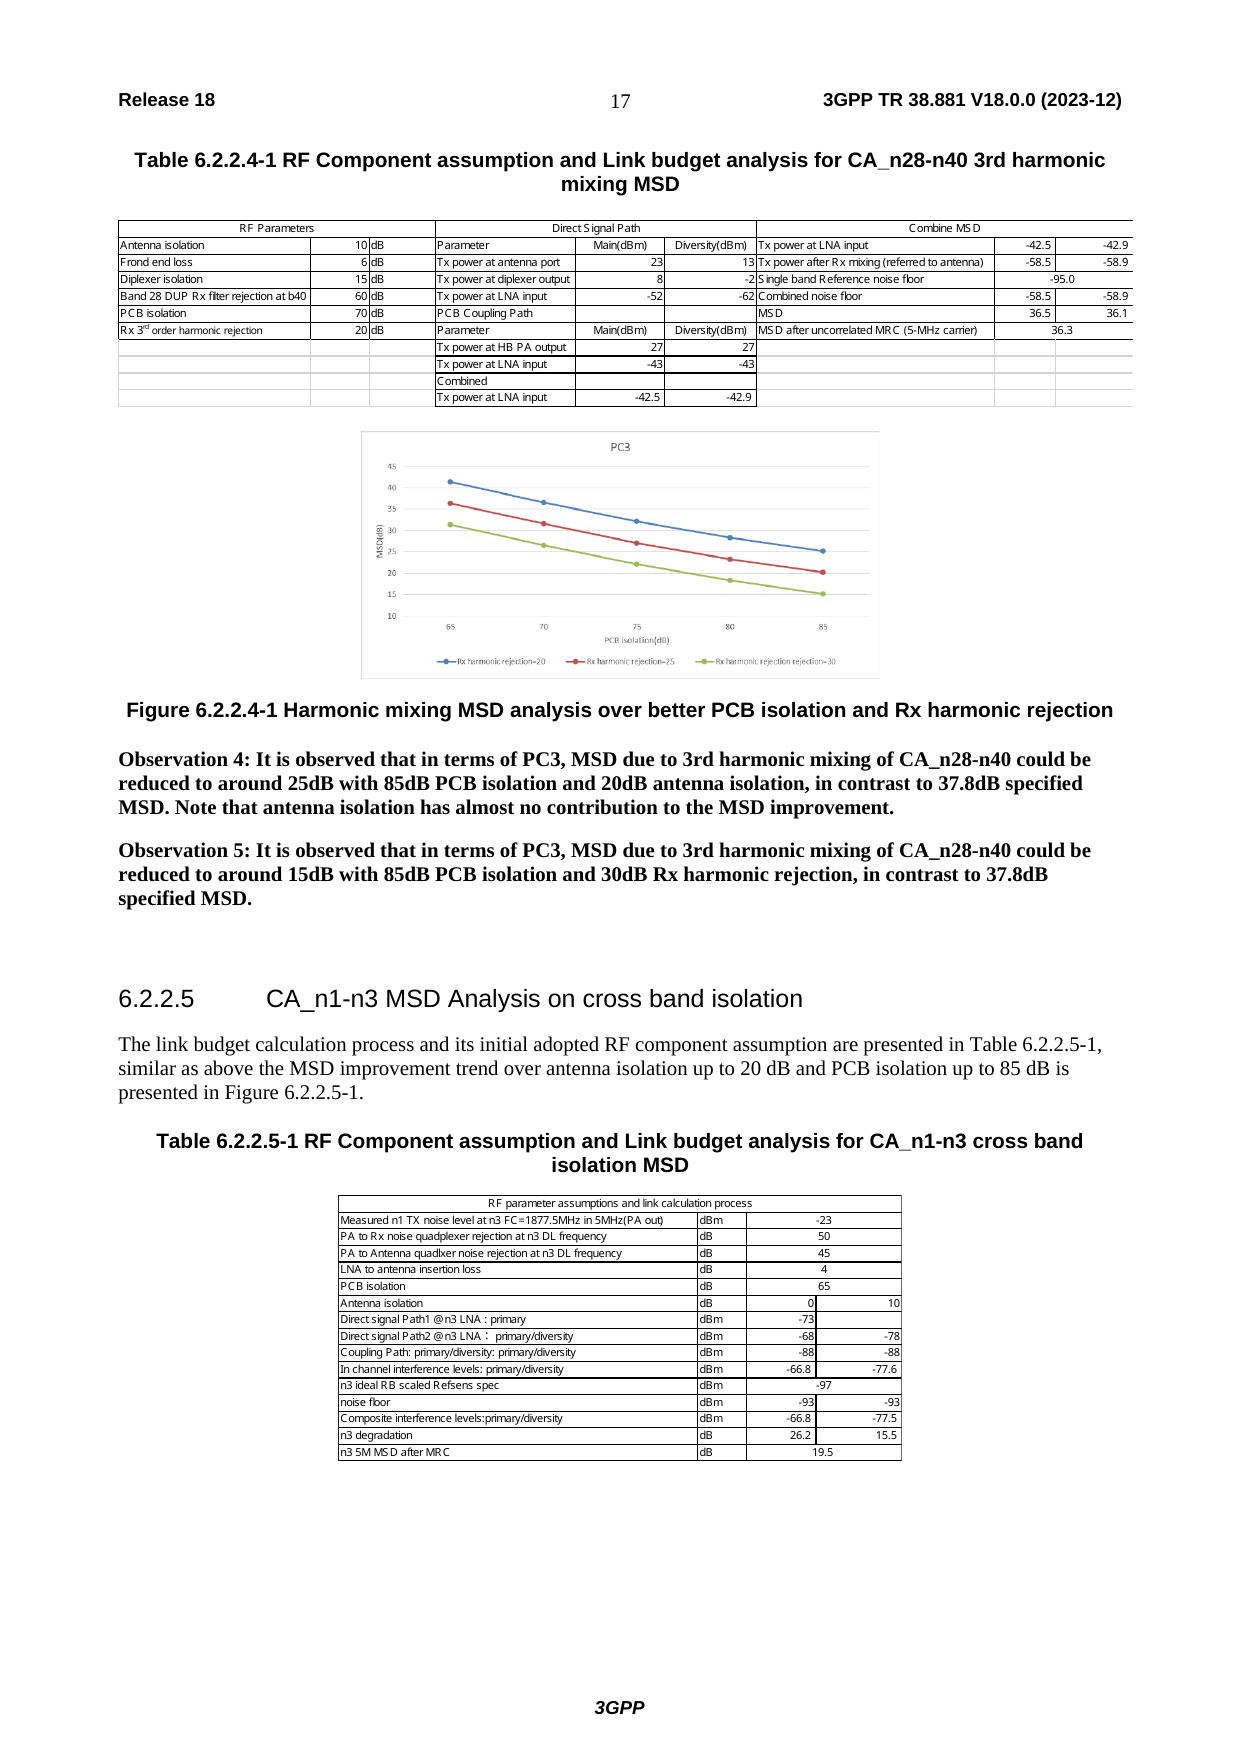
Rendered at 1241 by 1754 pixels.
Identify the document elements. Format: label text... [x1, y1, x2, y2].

text Table 6.2.2.4-1 RF Component assumption and Link budget analysis for CA_n28-n40 3rd harmonic mixing MSD [118, 147, 1122, 195]
text The link budget calculation process and its initial adopted RF component assumption are presented in Table 6.2.2.5-1, similar as above the MSD improvement trend over antenna isolation up to 20 dB and PCB isolation up to 85 dB is presented in Figure 6.2.2.5-1. [118, 1031, 1122, 1104]
text Observation 4: It is observed that in terms of PC3, MSD due to 3rd harmonic mixing of CA_n28-n40 could be reduced to around 25dB with 85dB PCB isolation and 20dB antenna isolation, in contrast to 37.8dB specified MSD. Note that antenna isolation has almost no contribution to the MSD improvement. [118, 747, 1122, 819]
subtitle 6.2.2.5 CA_n1-n3 MSD Analysis on cross band isolation [118, 984, 1122, 1013]
text Observation 5: It is observed that in terms of PC3, MSD due to 3rd harmonic mixing of CA_n28-n40 could be reduced to around 15dB with 85dB PCB isolation and 30dB Rx harmonic rejection, in contrast to 37.8dB specified MSD. [118, 838, 1122, 910]
text Table 6.2.2.5-1 RF Component assumption and Link budget analysis for CA_n1-n3 cross band isolation MSD [118, 1129, 1122, 1177]
picture [361, 431, 880, 679]
text Figure 6.2.2.4-1 Harmonic mixing MSD analysis over better PCB isolation and Rx harmonic rejection [118, 698, 1122, 722]
